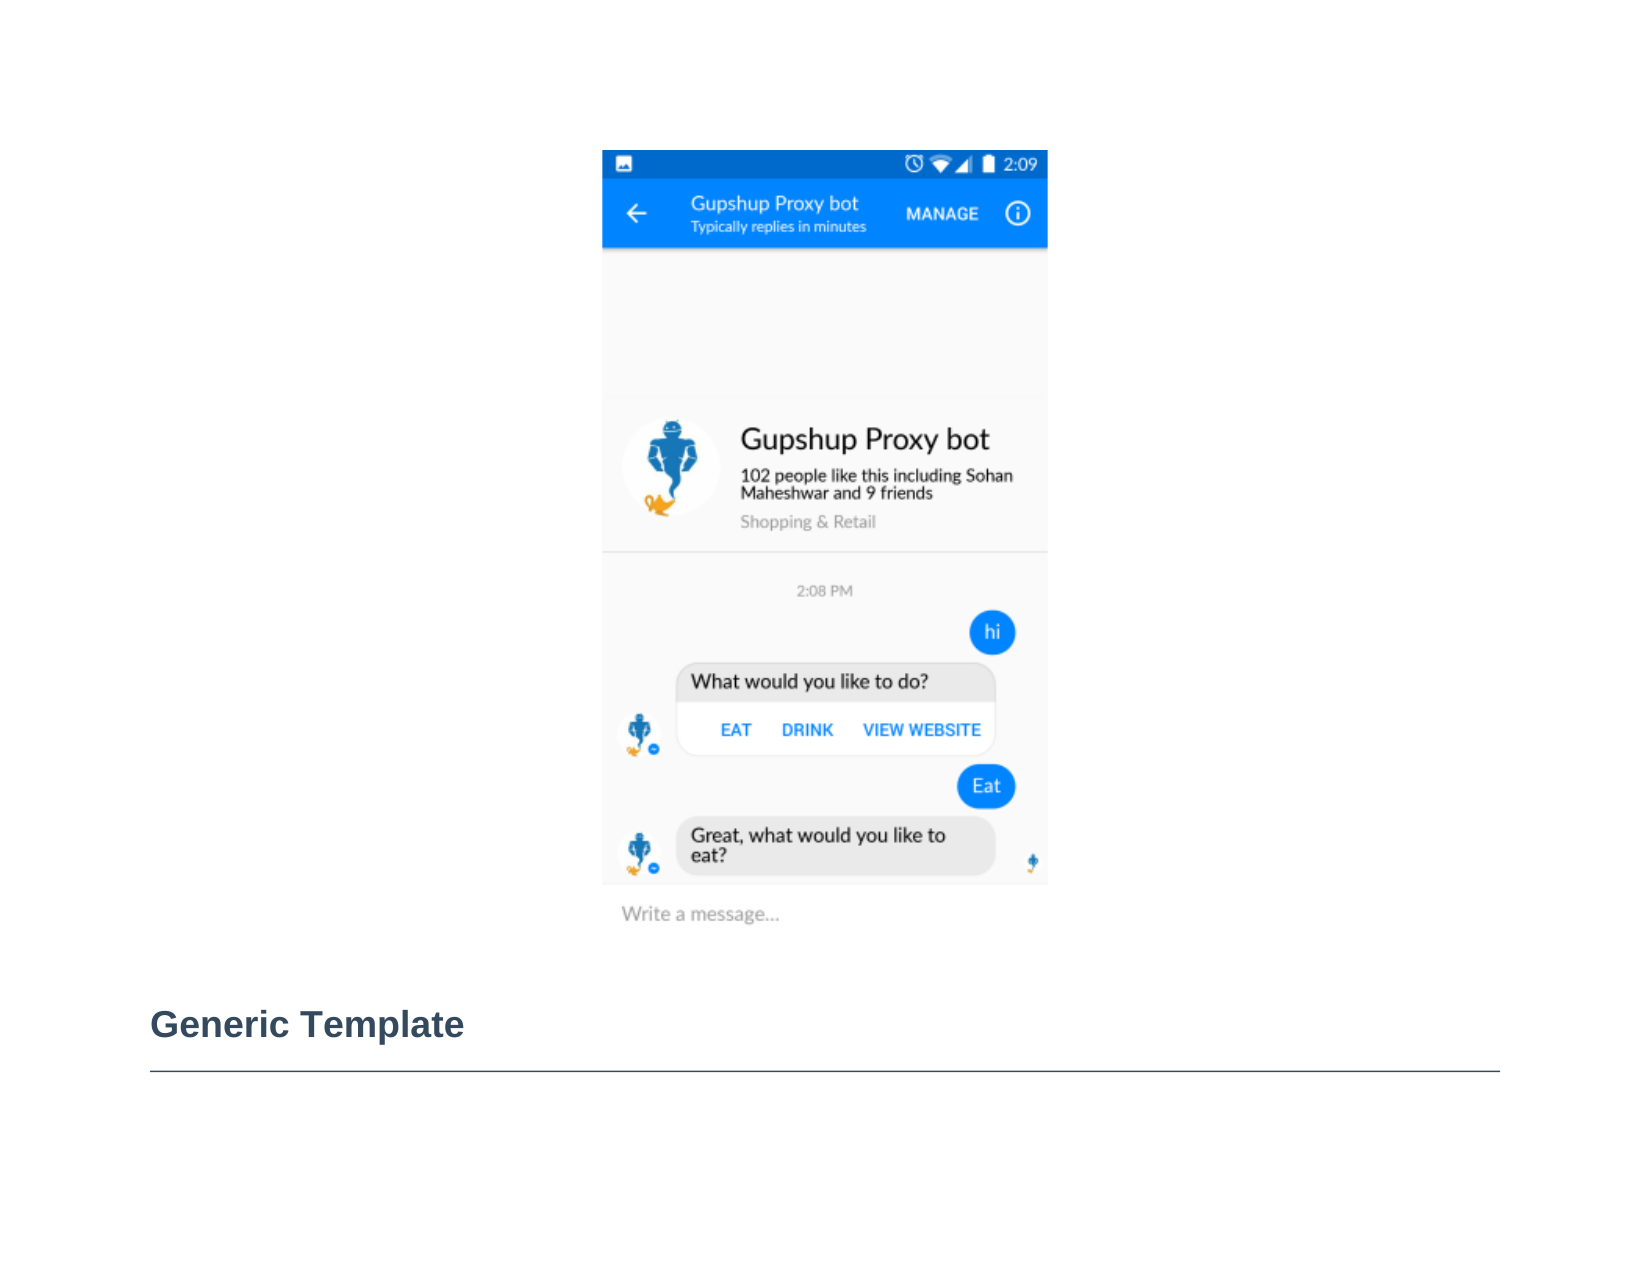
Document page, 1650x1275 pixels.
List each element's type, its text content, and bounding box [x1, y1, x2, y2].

picture [602, 150, 1048, 943]
text Generic Template [150, 1002, 1500, 1046]
